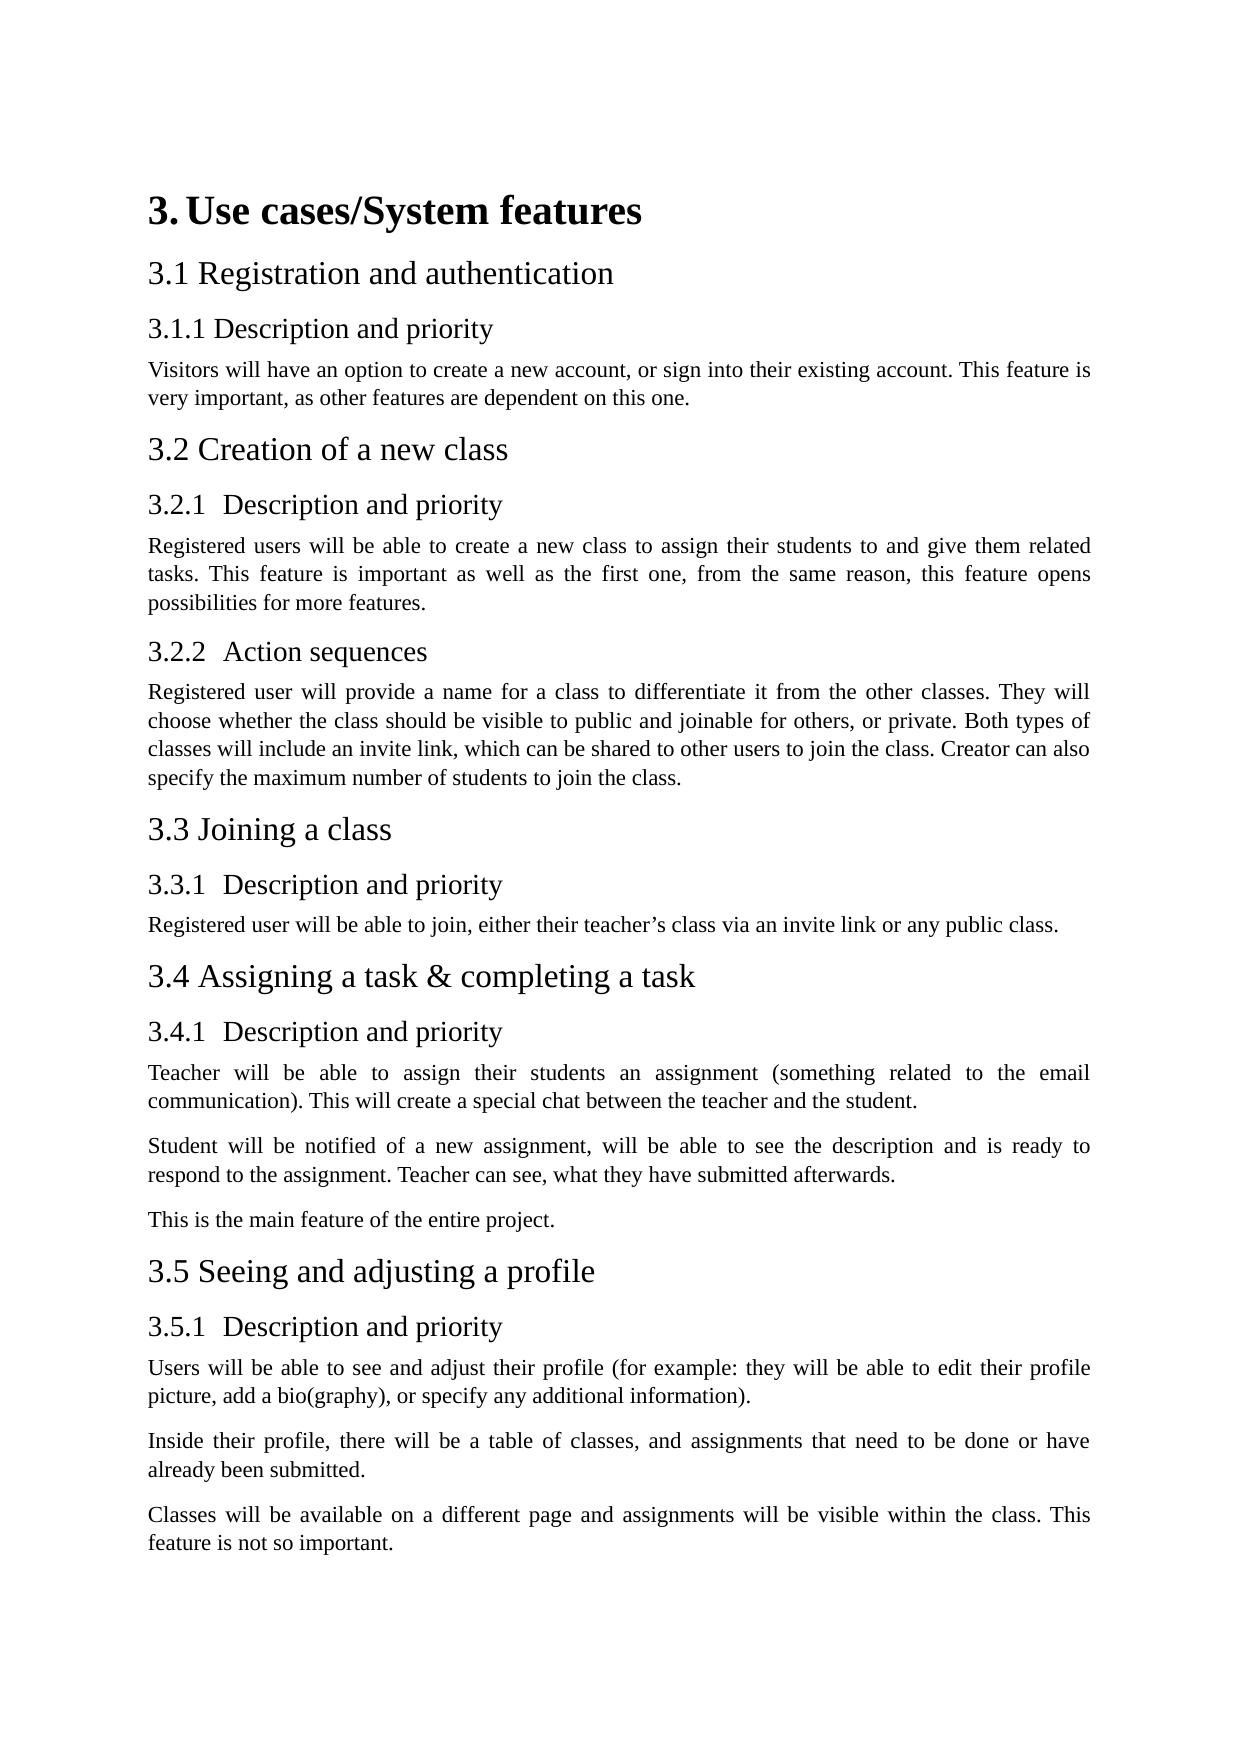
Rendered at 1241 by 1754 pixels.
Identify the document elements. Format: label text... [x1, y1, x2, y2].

subtitle Seeing and adjusting a profile [148, 1251, 1093, 1289]
text Registered user will provide a name for a class to differentiate it from the other classes. They will choose whether the class should be visible to public and joinable for others, or private. Both types of classes will include an invite link, which can be shared to other users to join the class. Creator can also specify the maximum number of students to join the class. [148, 678, 1093, 790]
subtitle Description and priority [148, 1014, 1093, 1048]
subtitle Creation of a new class [148, 429, 1093, 468]
subtitle Assigning a task & completing a task [148, 956, 1093, 995]
subtitle Joining a class [148, 809, 1093, 847]
subtitle Action sequences [148, 634, 1093, 667]
text Student will be notified of a new assignment, will be able to see the description and is ready to respond to the assignment. Teacher can see, what they have submitted afterwards. [148, 1132, 1093, 1187]
text Registered user will be able to join, either their teacher’s class via an invite link or any public class. [148, 911, 1093, 938]
text This is the main feature of the entire project. [148, 1206, 1093, 1232]
subtitle Description and priority [148, 1309, 1093, 1343]
subtitle Registration and authentication [148, 253, 1093, 292]
text Teacher will be able to assign their students an assignment (something related to the email communication). This will create a special chat between the teacher and the student. [148, 1059, 1093, 1114]
text Classes will be available on a different page and assignments will be visible within the class. This feature is not so important. [148, 1501, 1093, 1556]
subtitle Use cases/System features [148, 185, 1093, 233]
text Inside their profile, there will be a table of classes, and assignments that need to be done or have already been submitted. [148, 1427, 1093, 1482]
text Visitors will have an option to create a new account, or sign into their existing account. This feature is very important, as other features are dependent on this one. [148, 356, 1093, 411]
text Users will be able to see and adjust their profile (for example: they will be able to edit their profile picture, add a bio(graphy), or specify any additional information). [148, 1354, 1093, 1408]
subtitle 3.1.1 Description and priority [148, 311, 1093, 345]
text Registered users will be able to create a new class to assign their students to and give them related tasks. This feature is important as well as the first one, from the same reason, this feature opens possibilities for more features. [148, 532, 1093, 615]
subtitle Description and priority [148, 867, 1093, 900]
subtitle Description and priority [148, 487, 1093, 521]
